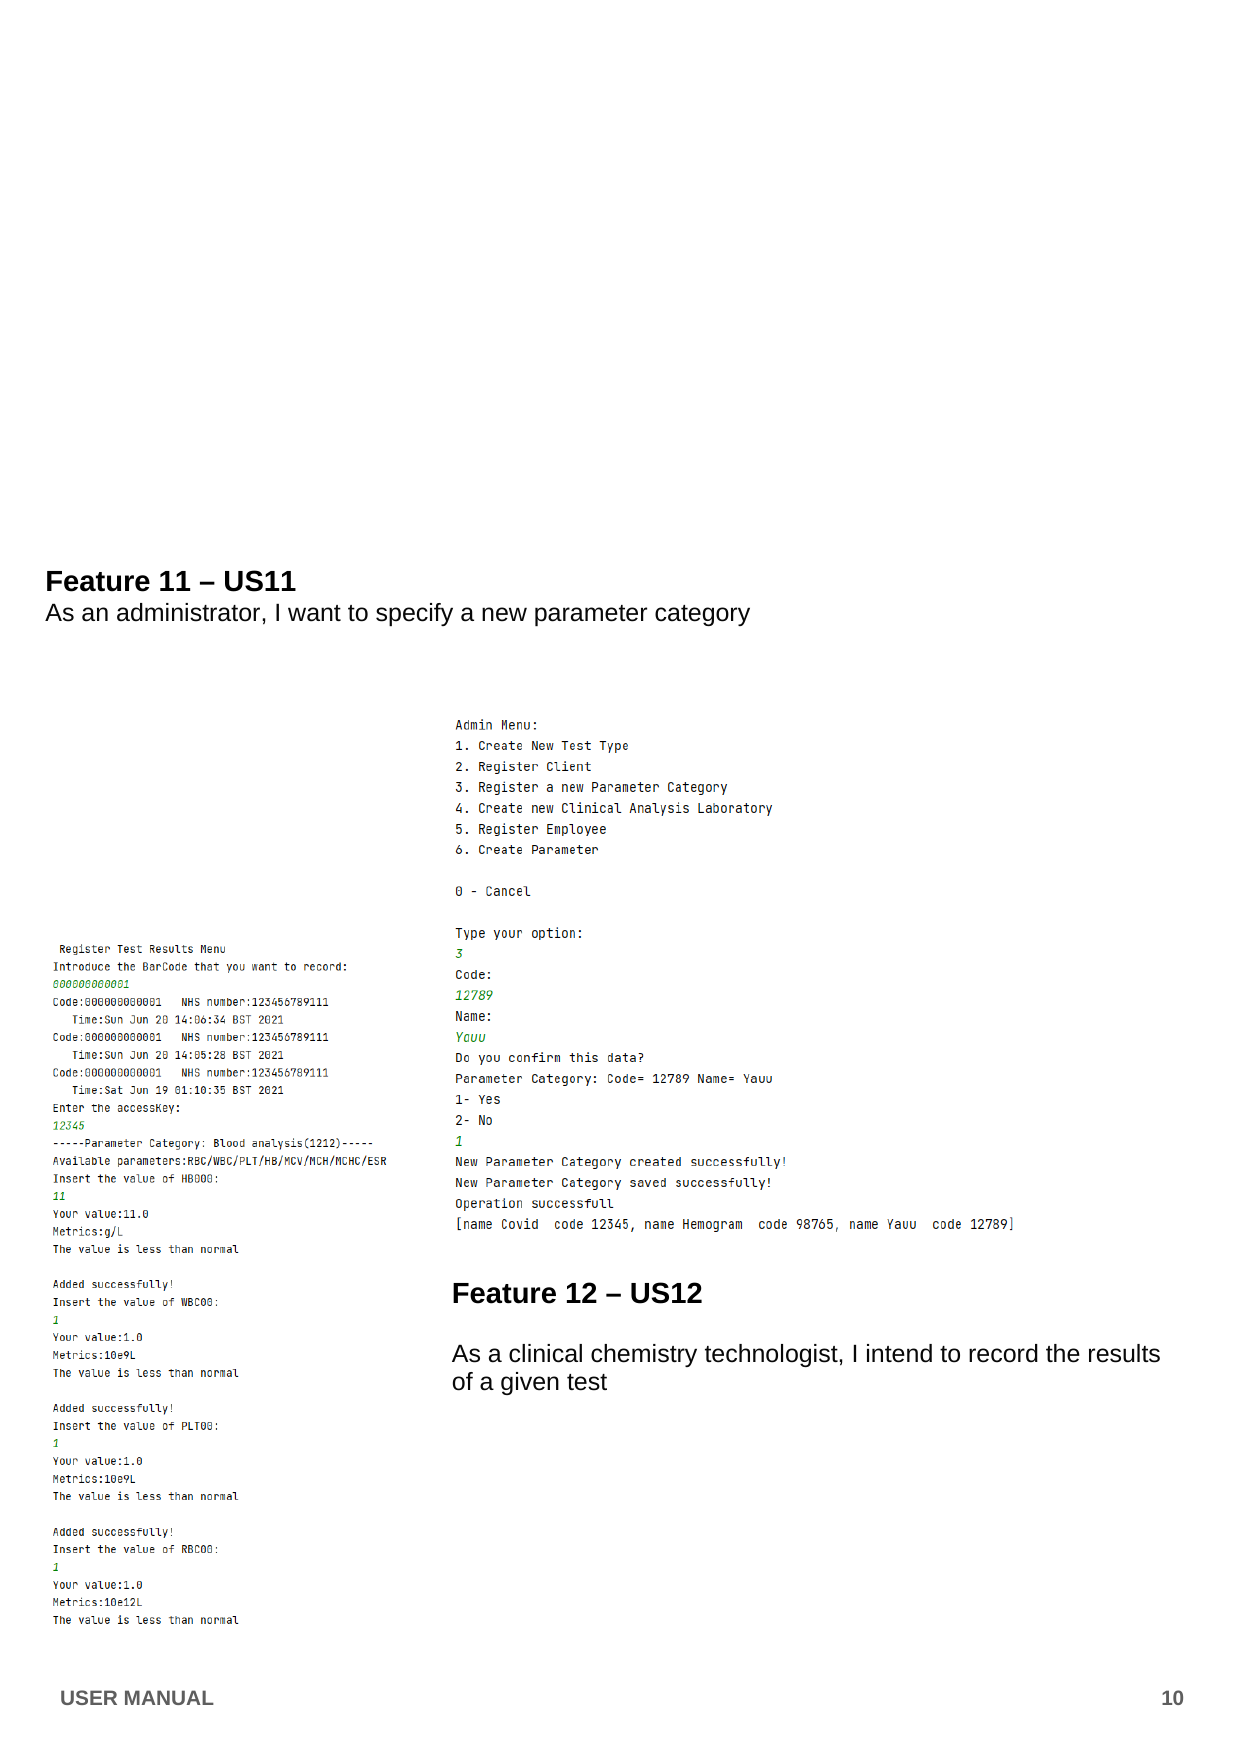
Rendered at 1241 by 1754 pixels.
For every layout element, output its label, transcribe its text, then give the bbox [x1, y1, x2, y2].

picture [451, 712, 1029, 1270]
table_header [45, 712, 1182, 1634]
picture [45, 942, 433, 1631]
